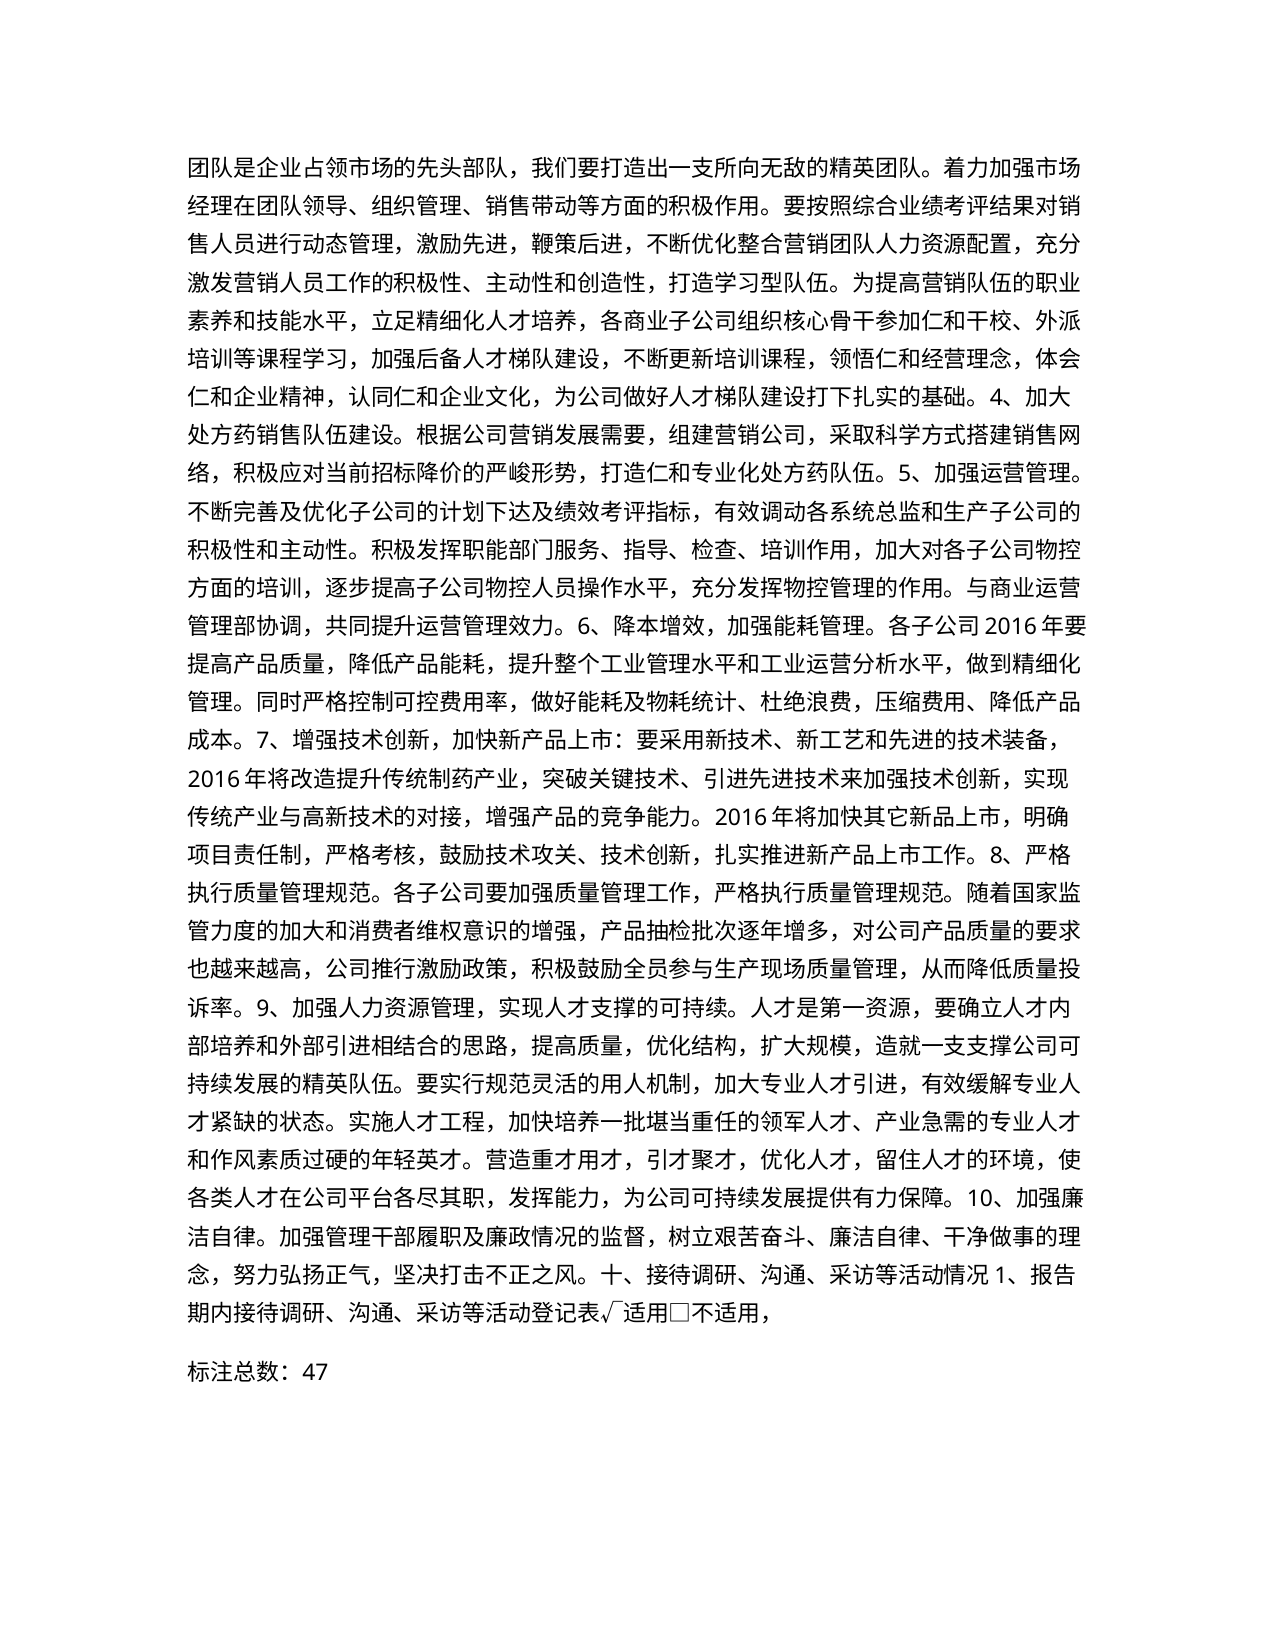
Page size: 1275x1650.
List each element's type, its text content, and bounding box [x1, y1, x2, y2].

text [187, 150, 1087, 1328]
text 标注总数：47 [187, 1354, 1087, 1387]
